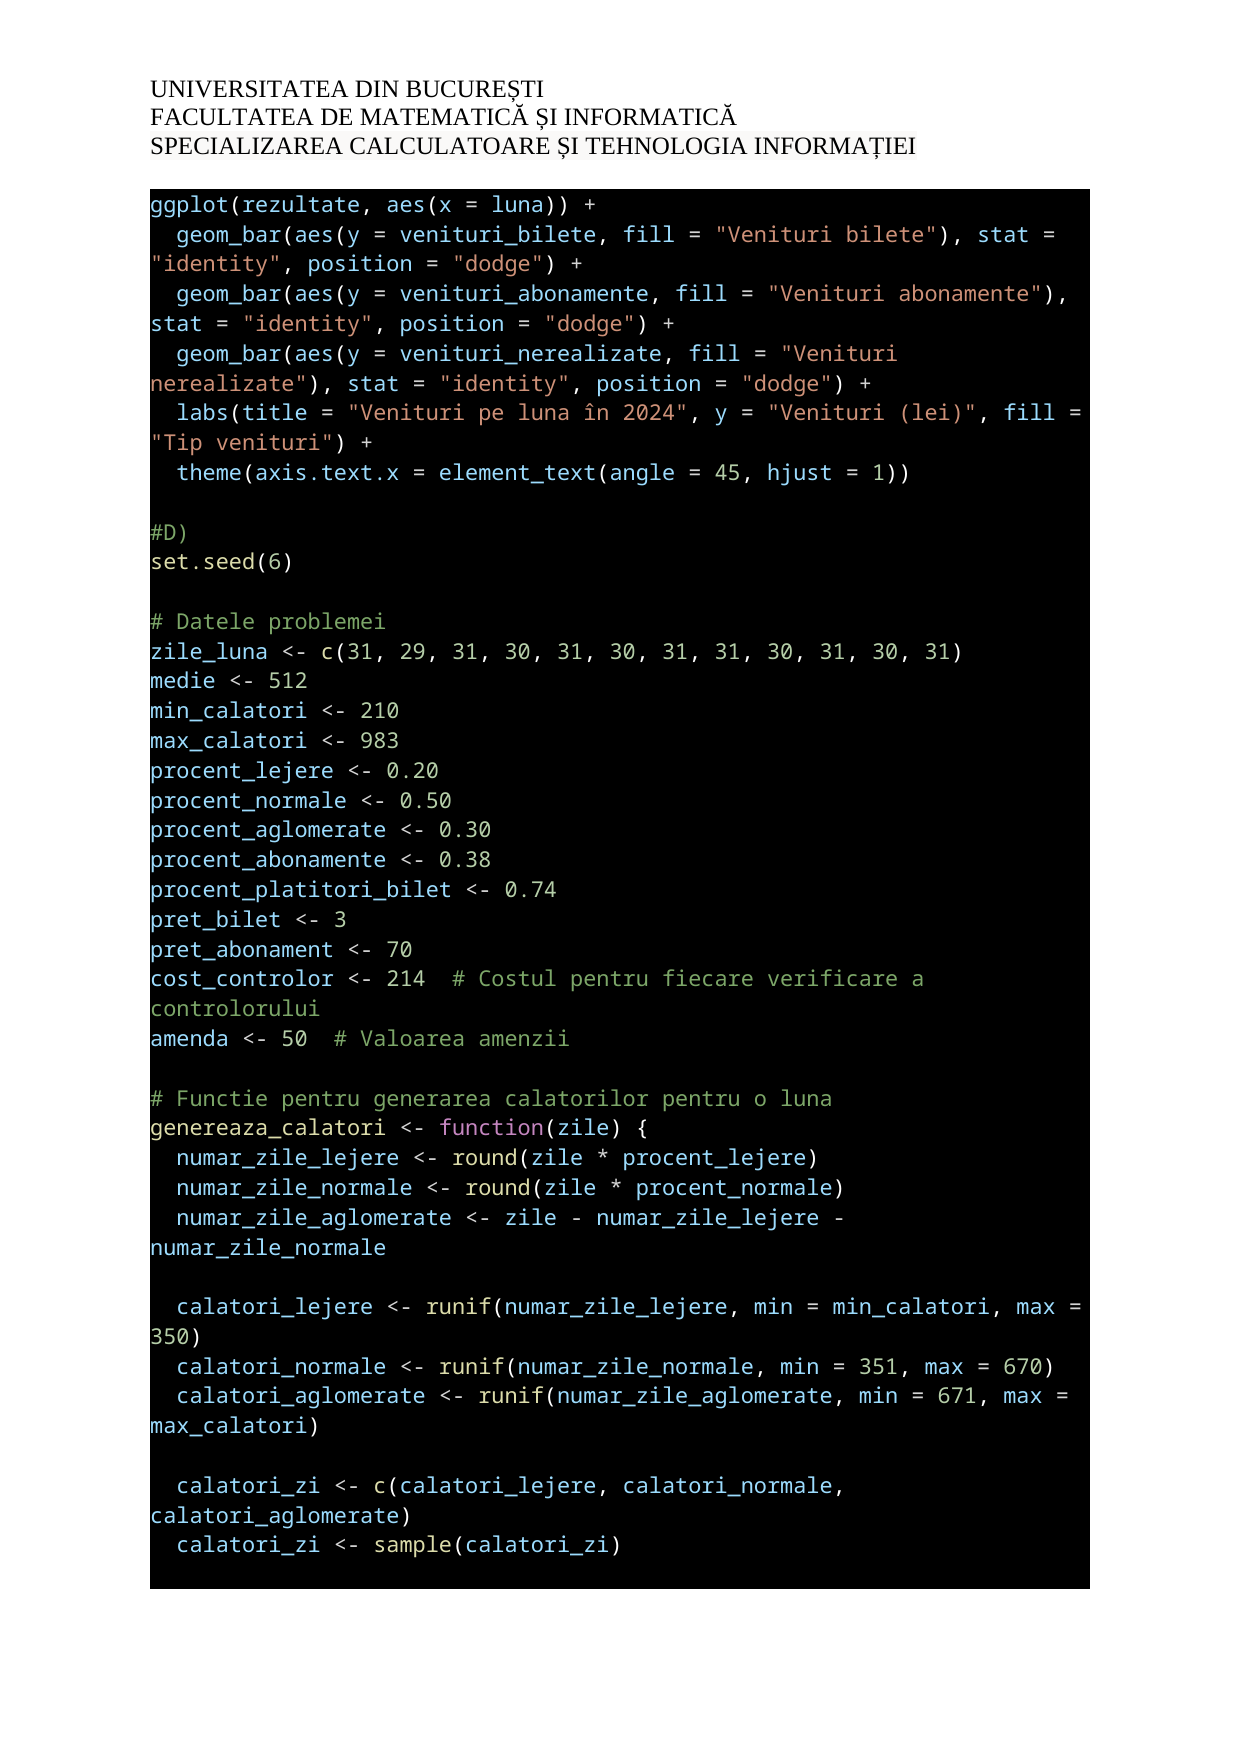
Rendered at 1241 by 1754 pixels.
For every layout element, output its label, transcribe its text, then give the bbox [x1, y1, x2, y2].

text procent_lejere <- 0.20 [150, 755, 1090, 784]
text geom_bar(aes(y = venituri_abonamente, fill = "Venituri abonamente"), stat = "identity", position = "dodge") + [150, 278, 1090, 338]
text pret_bilet <- 3 [150, 904, 1090, 933]
text calatori_zi <- c(calatori_lejere, calatori_normale, calatori_aglomerate) [150, 1470, 1090, 1529]
text pret_abonament <- 70 [150, 933, 1090, 963]
text procent_normale <- 0.50 [150, 784, 1090, 814]
text ggplot(rezultate, aes(x = luna)) + [150, 189, 1090, 218]
text max_calatori <- 983 [150, 725, 1090, 755]
text genereaza_calatori <- function(zile) { [150, 1112, 1090, 1142]
text calatori_normale <- runif(numar_zile_normale, min = 351, max = 670) [150, 1351, 1090, 1380]
text numar_zile_lejere <- round(zile * procent_lejere) [150, 1142, 1090, 1172]
text procent_abonamente <- 0.38 [150, 844, 1090, 874]
text geom_bar(aes(y = venituri_bilete, fill = "Venituri bilete"), stat = "identity", position = "dodge") + [150, 218, 1090, 278]
text cost_controlor <- 214 # Costul pentru fiecare verificare a controlorului [150, 963, 1090, 1023]
text amenda <- 50 # Valoarea amenzii [150, 1023, 1090, 1053]
text calatori_lejere <- runif(numar_zile_lejere, min = min_calatori, max = 350) [150, 1291, 1090, 1351]
text geom_bar(aes(y = venituri_nerealizate, fill = "Venituri nerealizate"), stat = "identity", position = "dodge") + [150, 338, 1090, 397]
text # Functie pentru generarea calatorilor pentru o luna [150, 1082, 1090, 1112]
text # Datele problemei [150, 606, 1090, 636]
text zile_luna <- c(31, 29, 31, 30, 31, 30, 31, 31, 30, 31, 30, 31) [150, 636, 1090, 665]
text theme(axis.text.x = element_text(angle = 45, hjust = 1)) [150, 457, 1090, 487]
text set.seed(6) [150, 546, 1090, 576]
text procent_platitori_bilet <- 0.74 [150, 874, 1090, 904]
text labs(title = "Venituri pe luna în 2024", y = "Venituri (lei)", fill = "Tip venituri") + [150, 397, 1090, 457]
text numar_zile_normale <- round(zile * procent_normale) [150, 1172, 1090, 1202]
text procent_aglomerate <- 0.30 [150, 814, 1090, 844]
text medie <- 512 [150, 665, 1090, 695]
text calatori_aglomerate <- runif(numar_zile_aglomerate, min = 671, max = max_calatori) [150, 1380, 1090, 1440]
text calatori_zi <- sample(calatori_zi) [150, 1529, 1090, 1559]
text #D) [150, 516, 1090, 546]
text min_calatori <- 210 [150, 695, 1090, 725]
text numar_zile_aglomerate <- zile - numar_zile_lejere - numar_zile_normale [150, 1202, 1090, 1261]
